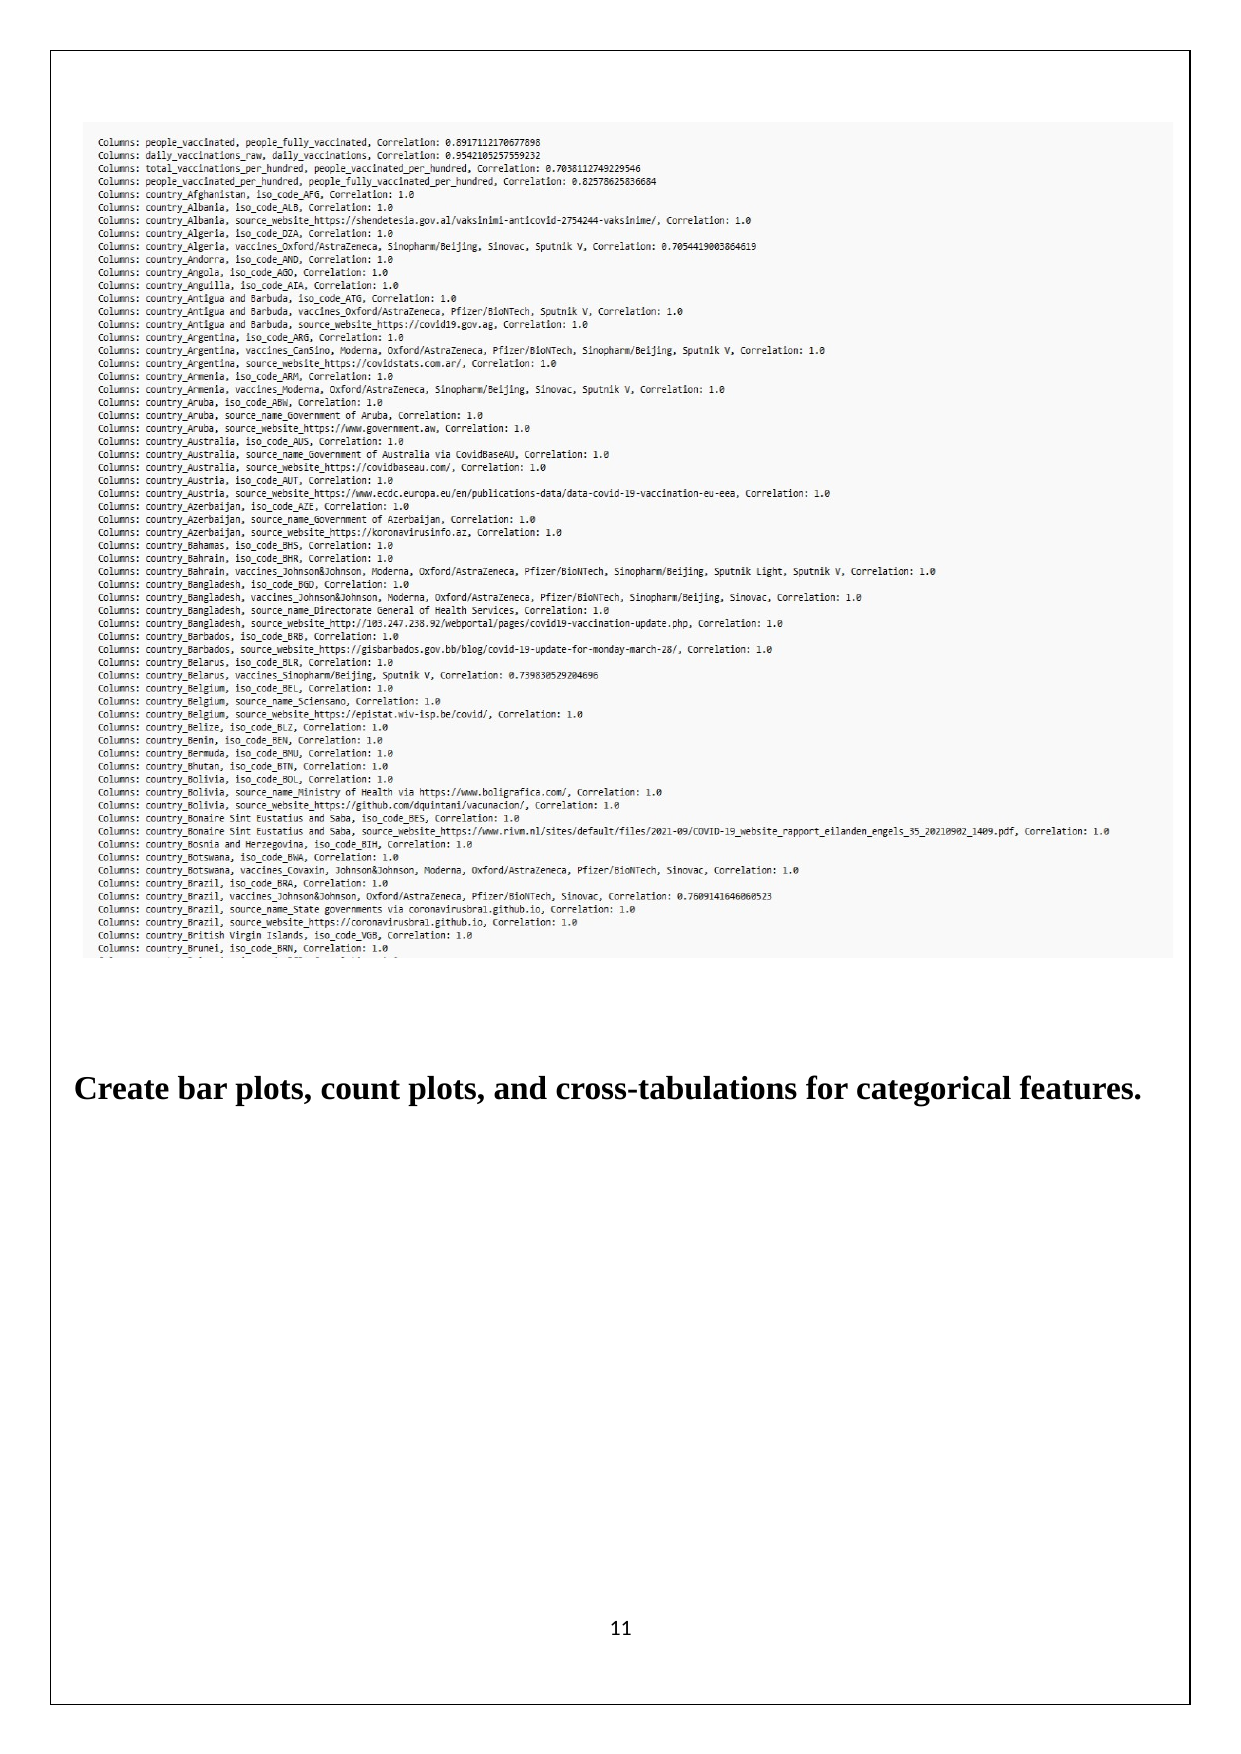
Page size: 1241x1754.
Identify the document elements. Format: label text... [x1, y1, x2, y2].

text Create bar plots, count plots, and cross-tabulations for categorical features. [73, 1068, 1174, 1107]
picture [82, 122, 1174, 958]
